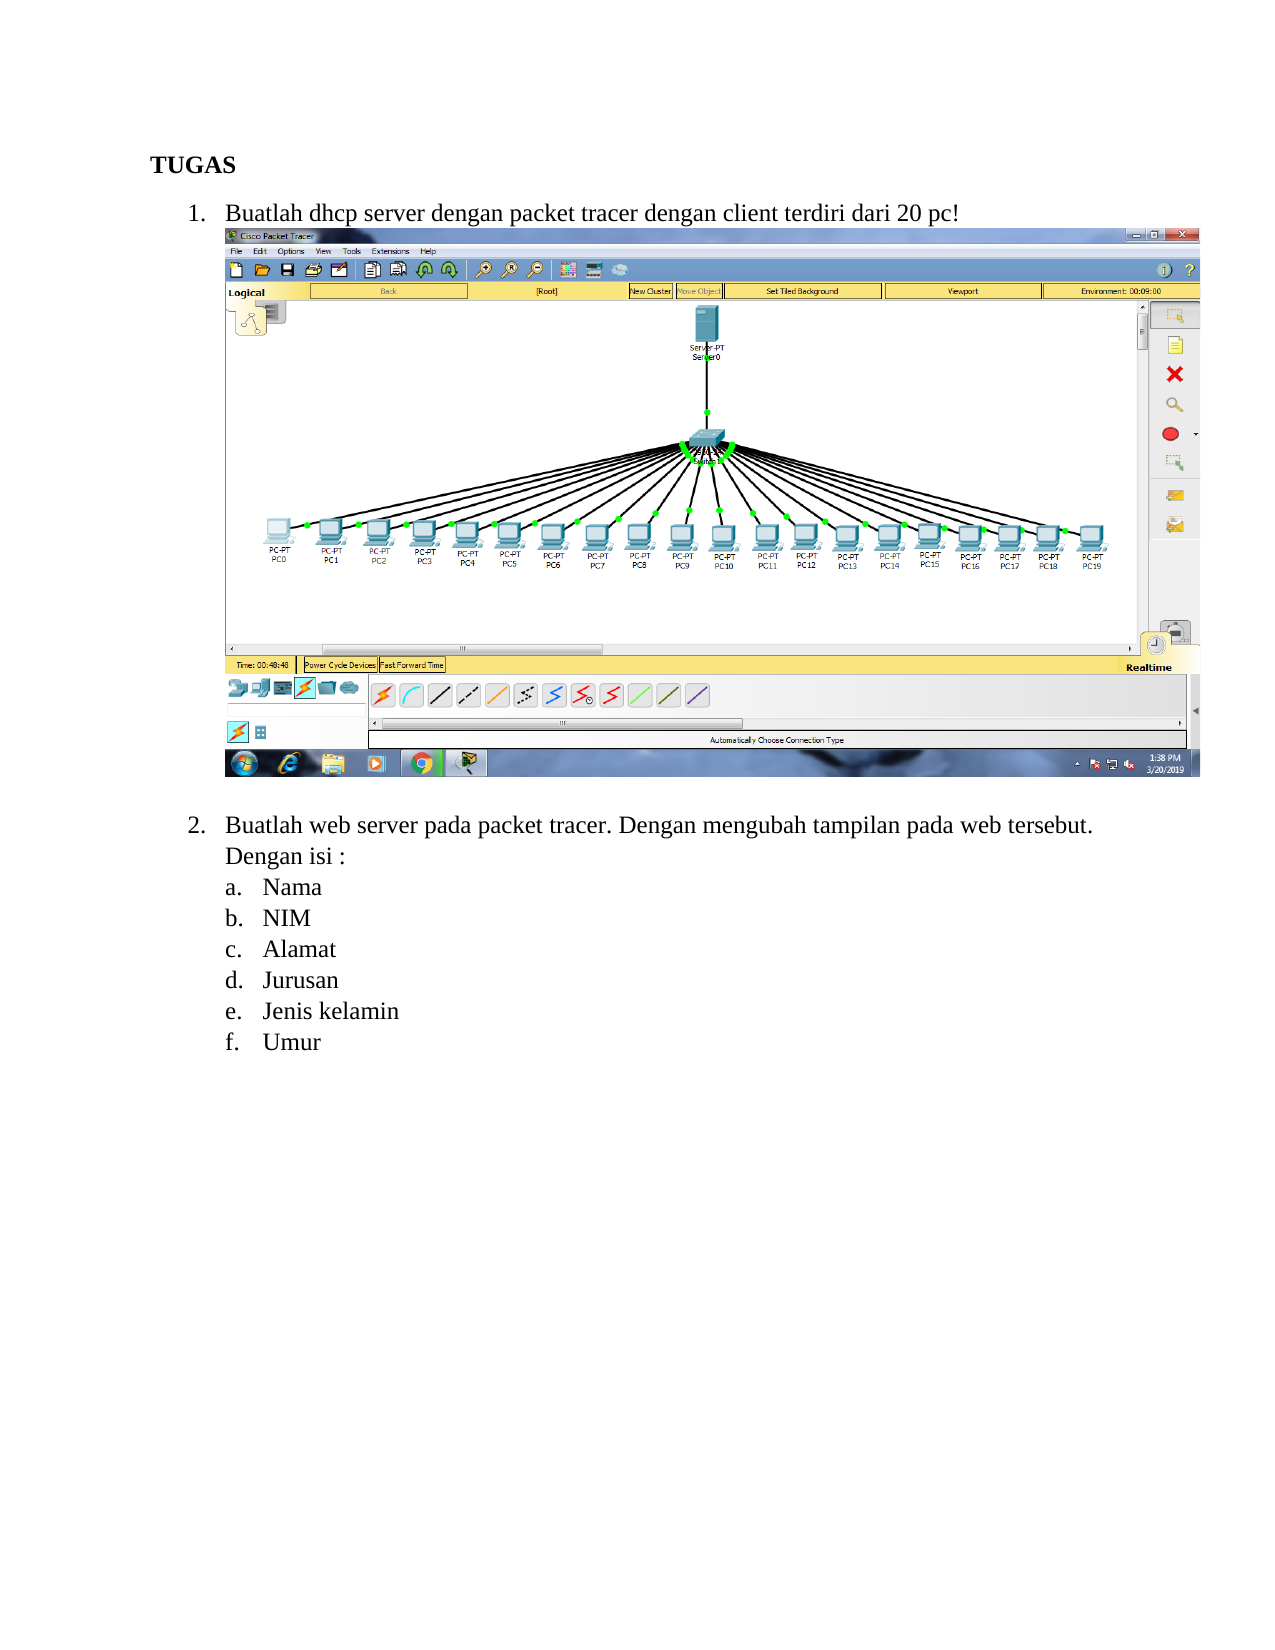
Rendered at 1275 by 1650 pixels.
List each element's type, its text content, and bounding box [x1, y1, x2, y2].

text TUGAS [150, 150, 1125, 179]
list Jurusan [225, 965, 1125, 994]
list NIM [225, 903, 1125, 932]
list Jenis kelamin [225, 996, 1125, 1025]
list Buatlah web server pada packet tracer. Dengan mengubah tampilan pada web tersebut. Dengan isi : [187, 810, 1125, 870]
list Nama [225, 872, 1125, 901]
picture [225, 228, 1200, 777]
list Umur [225, 1027, 1125, 1056]
list Buatlah dhcp server dengan packet tracer dengan client terdiri dari 20 pc! [187, 198, 1125, 226]
list Alamat [225, 934, 1125, 963]
